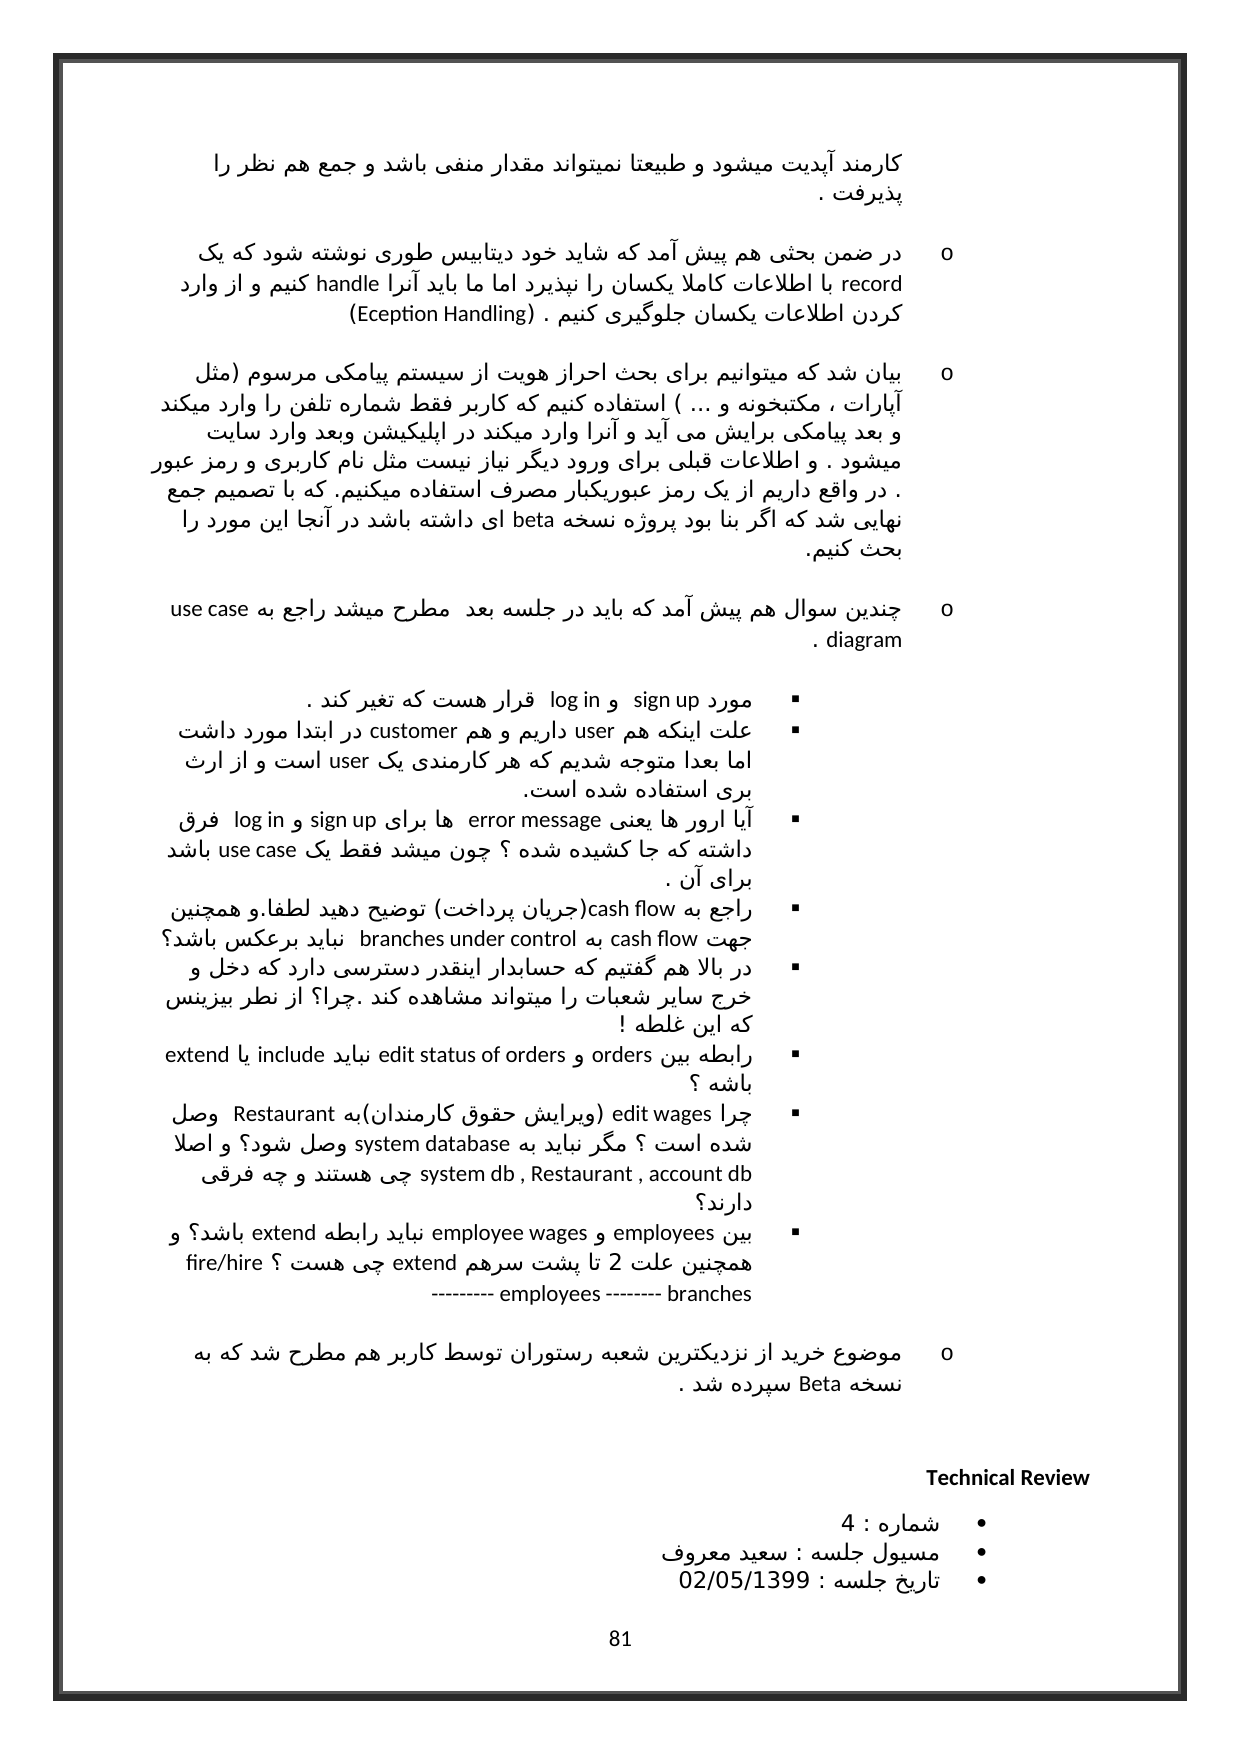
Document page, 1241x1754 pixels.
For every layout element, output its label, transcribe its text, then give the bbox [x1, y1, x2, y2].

list بین employees و employee wages نباید رابطه extend باشد؟ و همچنین علت 2 تا پشت سرهم extend چی هست ؟ fire/hire --------- employees -------- branches [150, 1218, 790, 1307]
list بیان شد که میتوانیم برای بحث احراز هویت از سیستم پیامکی مرسوم (مثل آپارات ، مکتبخونه و ... ) استفاده کنیم که کاربر فقط شماره تلفن را وارد میکند و بعد پیامکی برایش می آید و آنرا وارد میکند در اپلیکیشن وبعد وارد سایت میشود . و اطلاعات قبلی برای ورود دیگر نیاز نیست مثل نام کاربری و رمز عبور . در واقع داریم از یک رمز عبوریکبار مصرف استفاده میکنیم. که با تصمیم جمع نهایی شد که اگر بنا بود پروژه نسخه beta ای داشته باشد در آنجا این مورد را بحث کنیم. [150, 359, 940, 562]
text Technical Review [150, 1463, 1090, 1491]
list در بالا هم گفتیم که حسابدار اینقدر دسترسی دارد که دخل و خرج سایر شعبات را میتواند مشاهده کند .چرا؟ از نطر بیزینس که این غلطه ! [150, 954, 790, 1038]
list شماره : 4 [150, 1510, 978, 1537]
list تاریخ جلسه : 02/05/1399 [150, 1567, 978, 1594]
list چندین سوال هم پیش آمد که باید در جلسه بعد مطرح میشد راجع به use case diagram . [150, 594, 940, 653]
list راجع به cash flow(جریان پرداخت) توضیح دهید لطفا.و همچنین جهت cash flow به branches under control نباید برعکس باشد؟ [150, 894, 790, 952]
list مسیول جلسه : سعید معروف [150, 1539, 978, 1565]
list رابطه بین orders و edit status of orders نباید include یا extend باشه ؟ [150, 1040, 790, 1097]
list علت اینکه هم user داریم و هم customer در ابتدا مورد داشت اما بعدا متوجه شدیم که هر کارمندی یک user است و از ارث بری استفاده شده است. [150, 716, 790, 803]
list چرا edit wages (ویرایش حقوق کارمندان)به Restaurant وصل شده است ؟ مگر نباید به system database وصل شود؟ و اصلا system db , Restaurant , account db چی هستند و چه فرقی دارند؟ [150, 1099, 790, 1216]
list مورد sign up و log in قرار هست که تغیر کند . [150, 686, 790, 714]
list موضوع خرید از نزدیکترین شعبه رستوران توسط کاربر هم مطرح شد که به نسخه Beta سپرده شد . [150, 1339, 940, 1397]
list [150, 150, 940, 205]
list در ضمن بحثی هم پیش آمد که شاید خود دیتابیس طوری نوشته شود که یک record با اطلاعات کاملا یکسان را نپذیرد اما ما باید آنرا handle کنیم و از وارد کردن اطلاعات یکسان جلوگیری کنیم . (Eception Handling) [150, 238, 940, 327]
list آیا ارور ها یعنی error message ها برای sign up و log in فرق داشته که جا کشیده شده ؟ چون میشد فقط یک use case باشد برای آن . [150, 805, 790, 892]
